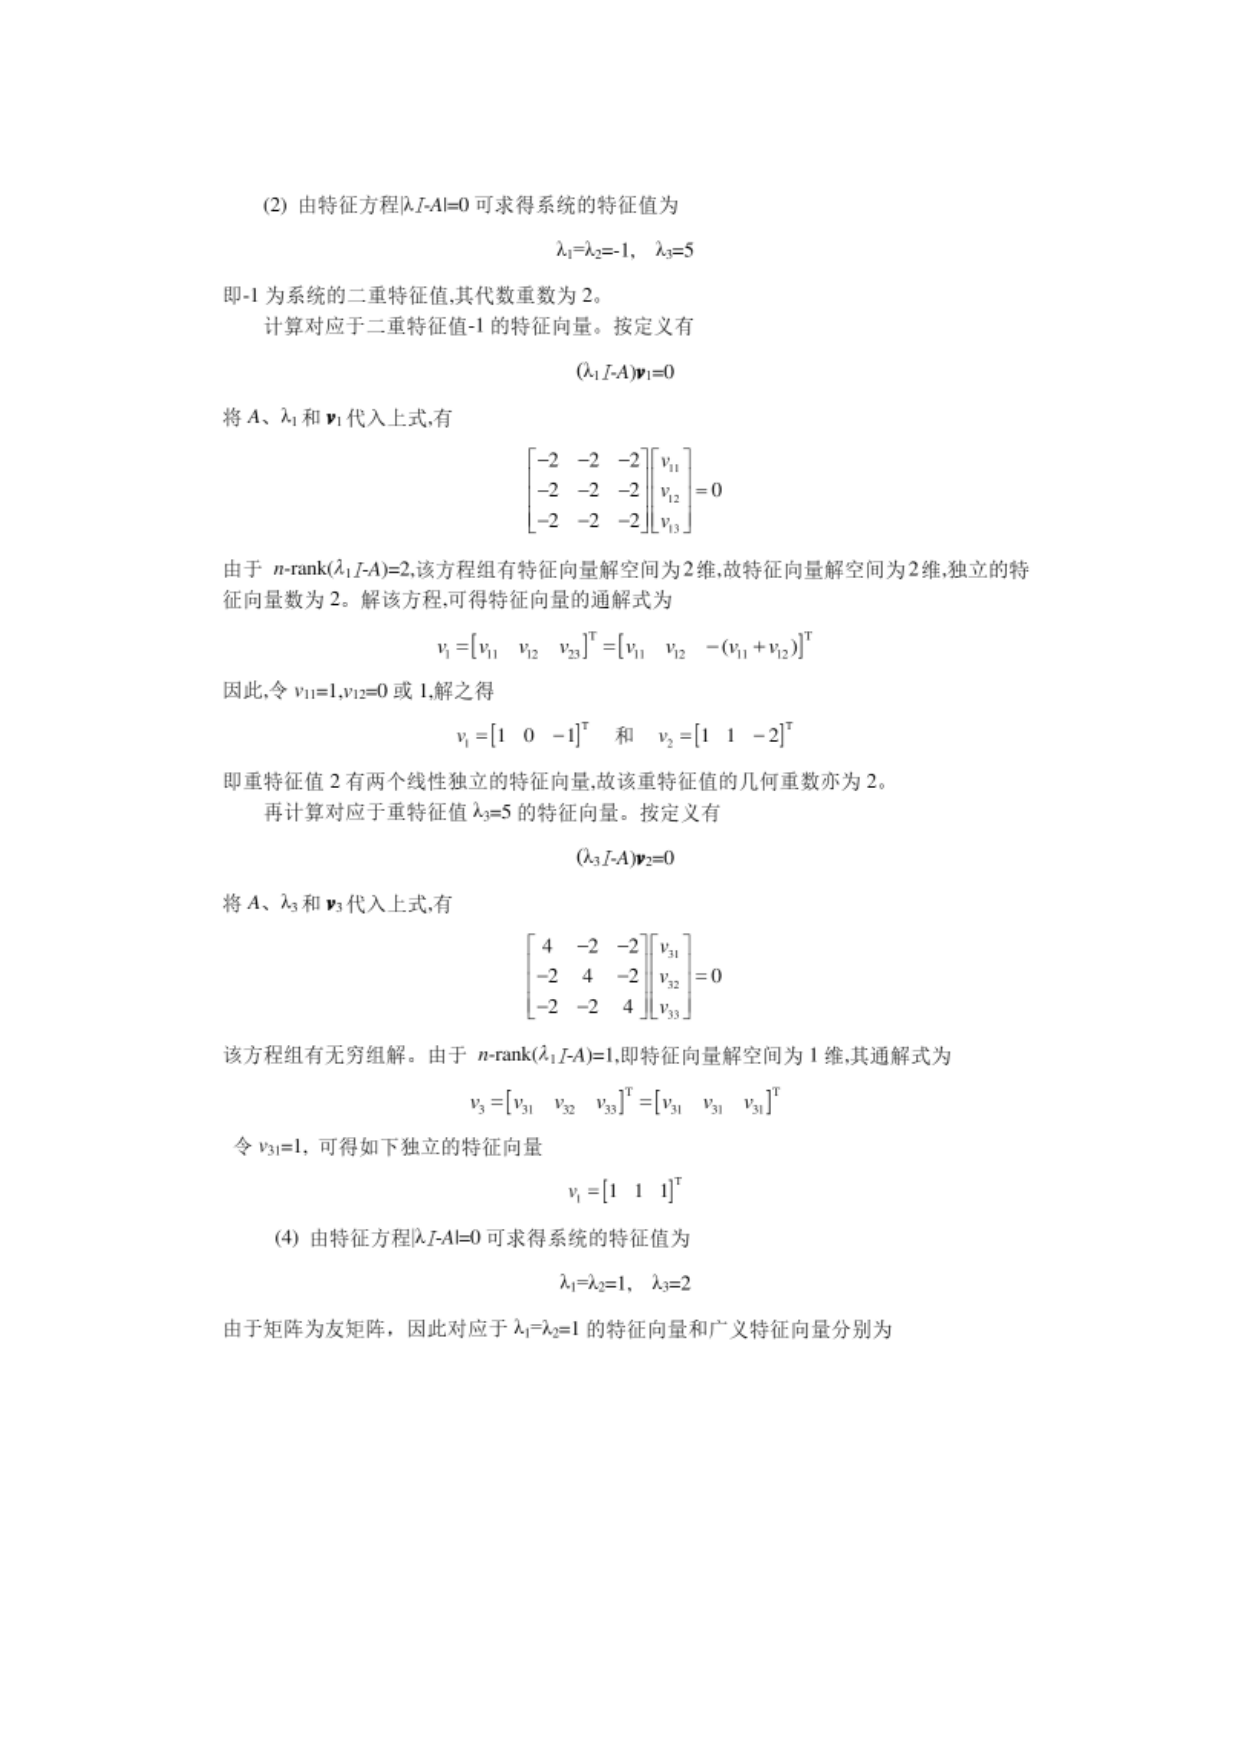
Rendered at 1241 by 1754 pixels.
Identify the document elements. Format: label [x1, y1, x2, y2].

picture [187, 162, 1053, 1369]
